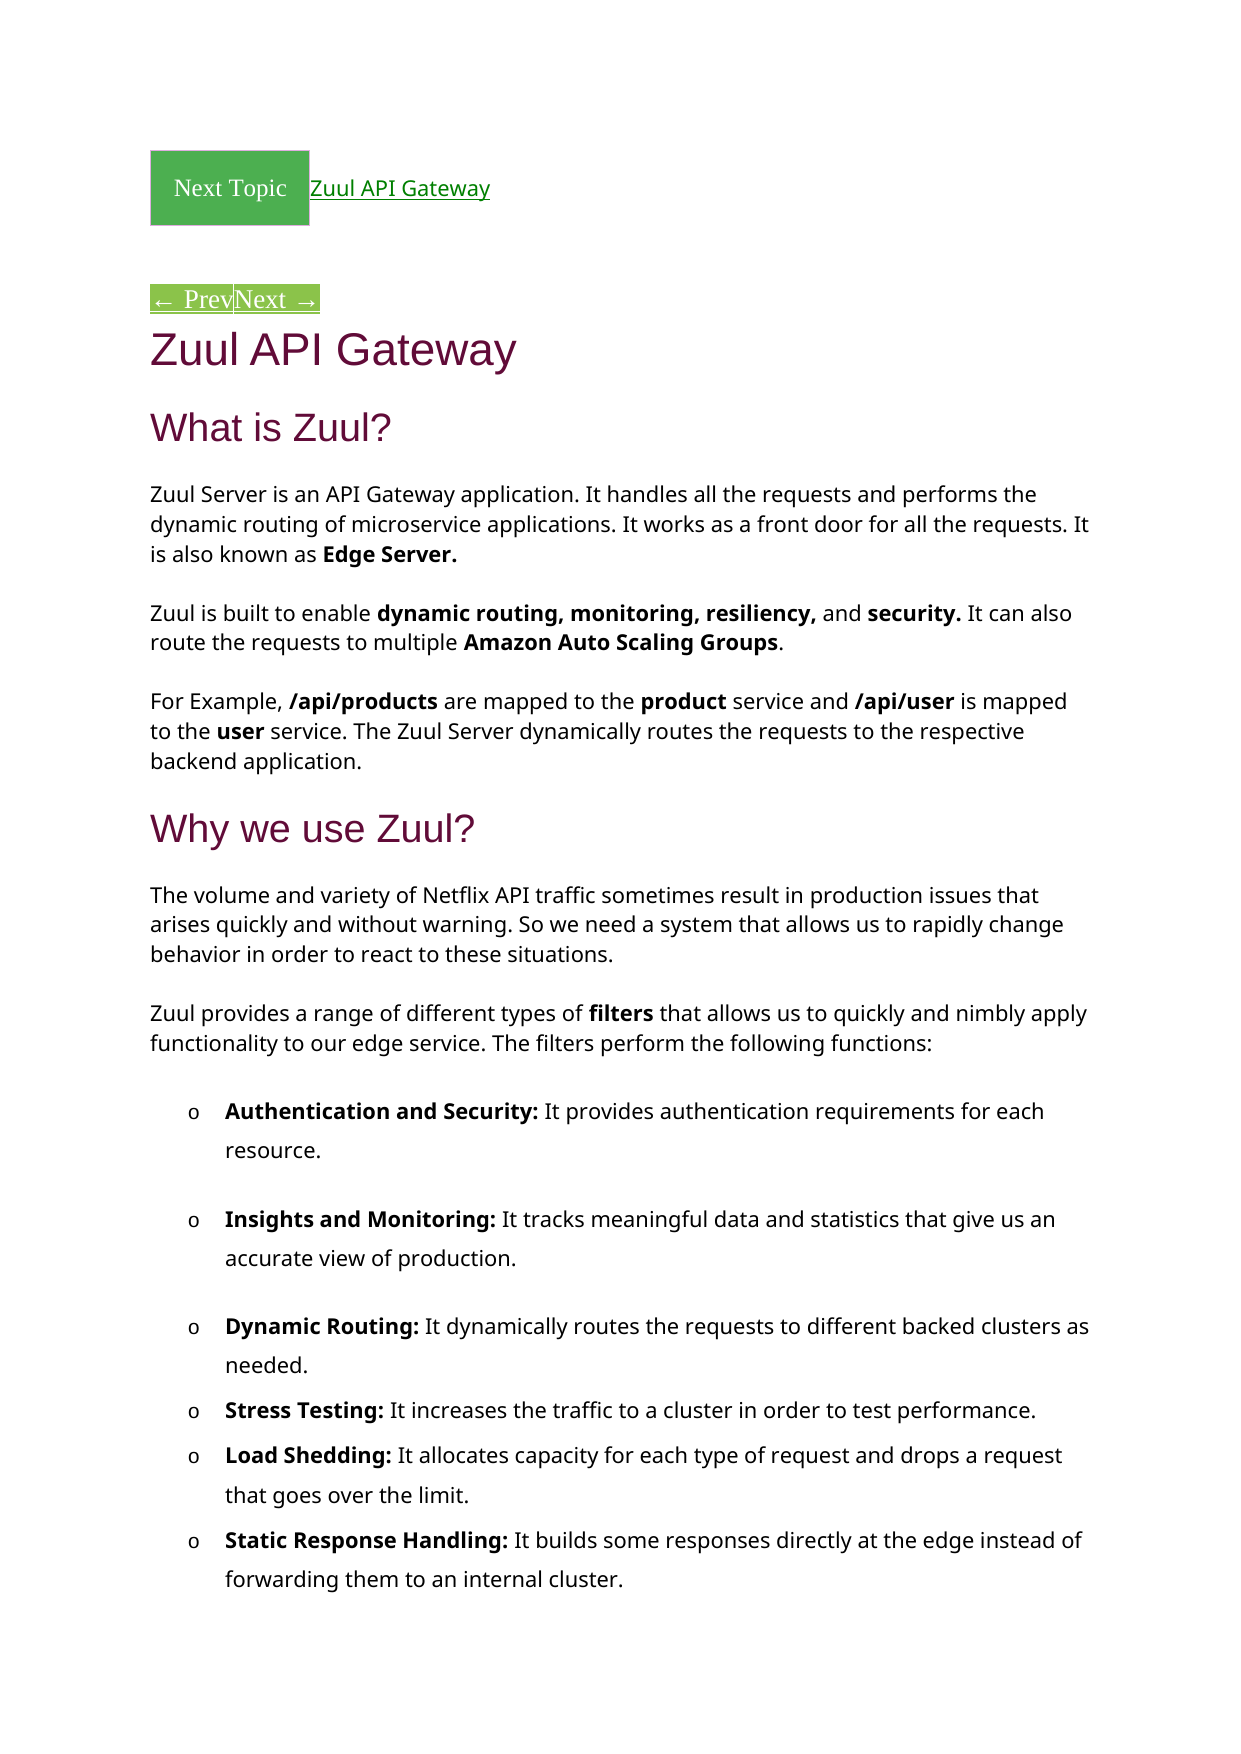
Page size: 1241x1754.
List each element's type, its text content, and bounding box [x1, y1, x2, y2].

list Authentication and Security: It provides authentication requirements for each resource. [187, 1087, 1090, 1165]
list Load Shedding: It allocates capacity for each type of request and drops a request that goes over the limit. [187, 1431, 1090, 1509]
text The volume and variety of Netflix API traffic sometimes result in production issues that arises quickly and without warning. So we need a system that allows us to rapidly change behavior in order to react to these situations. [150, 880, 1090, 969]
text Zuul provides a range of different types of filters that allows us to quickly and nimbly apply functionality to our edge service. The filters perform the following functions: [150, 998, 1090, 1058]
text Zuul API Gateway [150, 322, 1090, 375]
list Insights and Monitoring: It tracks meaningful data and statistics that give us an accurate view of production. [187, 1194, 1090, 1272]
list Stress Testing: It increases the traffic to a cluster in order to test performance. [187, 1386, 1090, 1425]
text For Example, /api/products are mapped to the product service and /api/user is mapped to the user service. The Zuul Server dynamically routes the requests to the respective backend application. [150, 686, 1090, 776]
text ← PrevNext → [150, 283, 1090, 314]
list Static Response Handling: It builds some responses directly at the edge instead of forwarding them to an internal cluster. [187, 1516, 1090, 1594]
text What is Zuul? [150, 404, 1090, 450]
list Dynamic Routing: It dynamically routes the requests to different backed clusters as needed. [187, 1302, 1090, 1380]
text Next TopicZuul API Gateway [310, 150, 1090, 226]
text Zuul is built to enable dynamic routing, monitoring, resiliency, and security. It can also route the requests to multiple Amazon Auto Scaling Groups. [150, 598, 1090, 657]
text Zuul Server is an API Gateway application. It handles all the requests and performs the dynamic routing of microservice applications. It works as a front door for all the requests. It is also known as Edge Server. [150, 479, 1090, 568]
text Why we use Zuul? [150, 805, 1090, 851]
